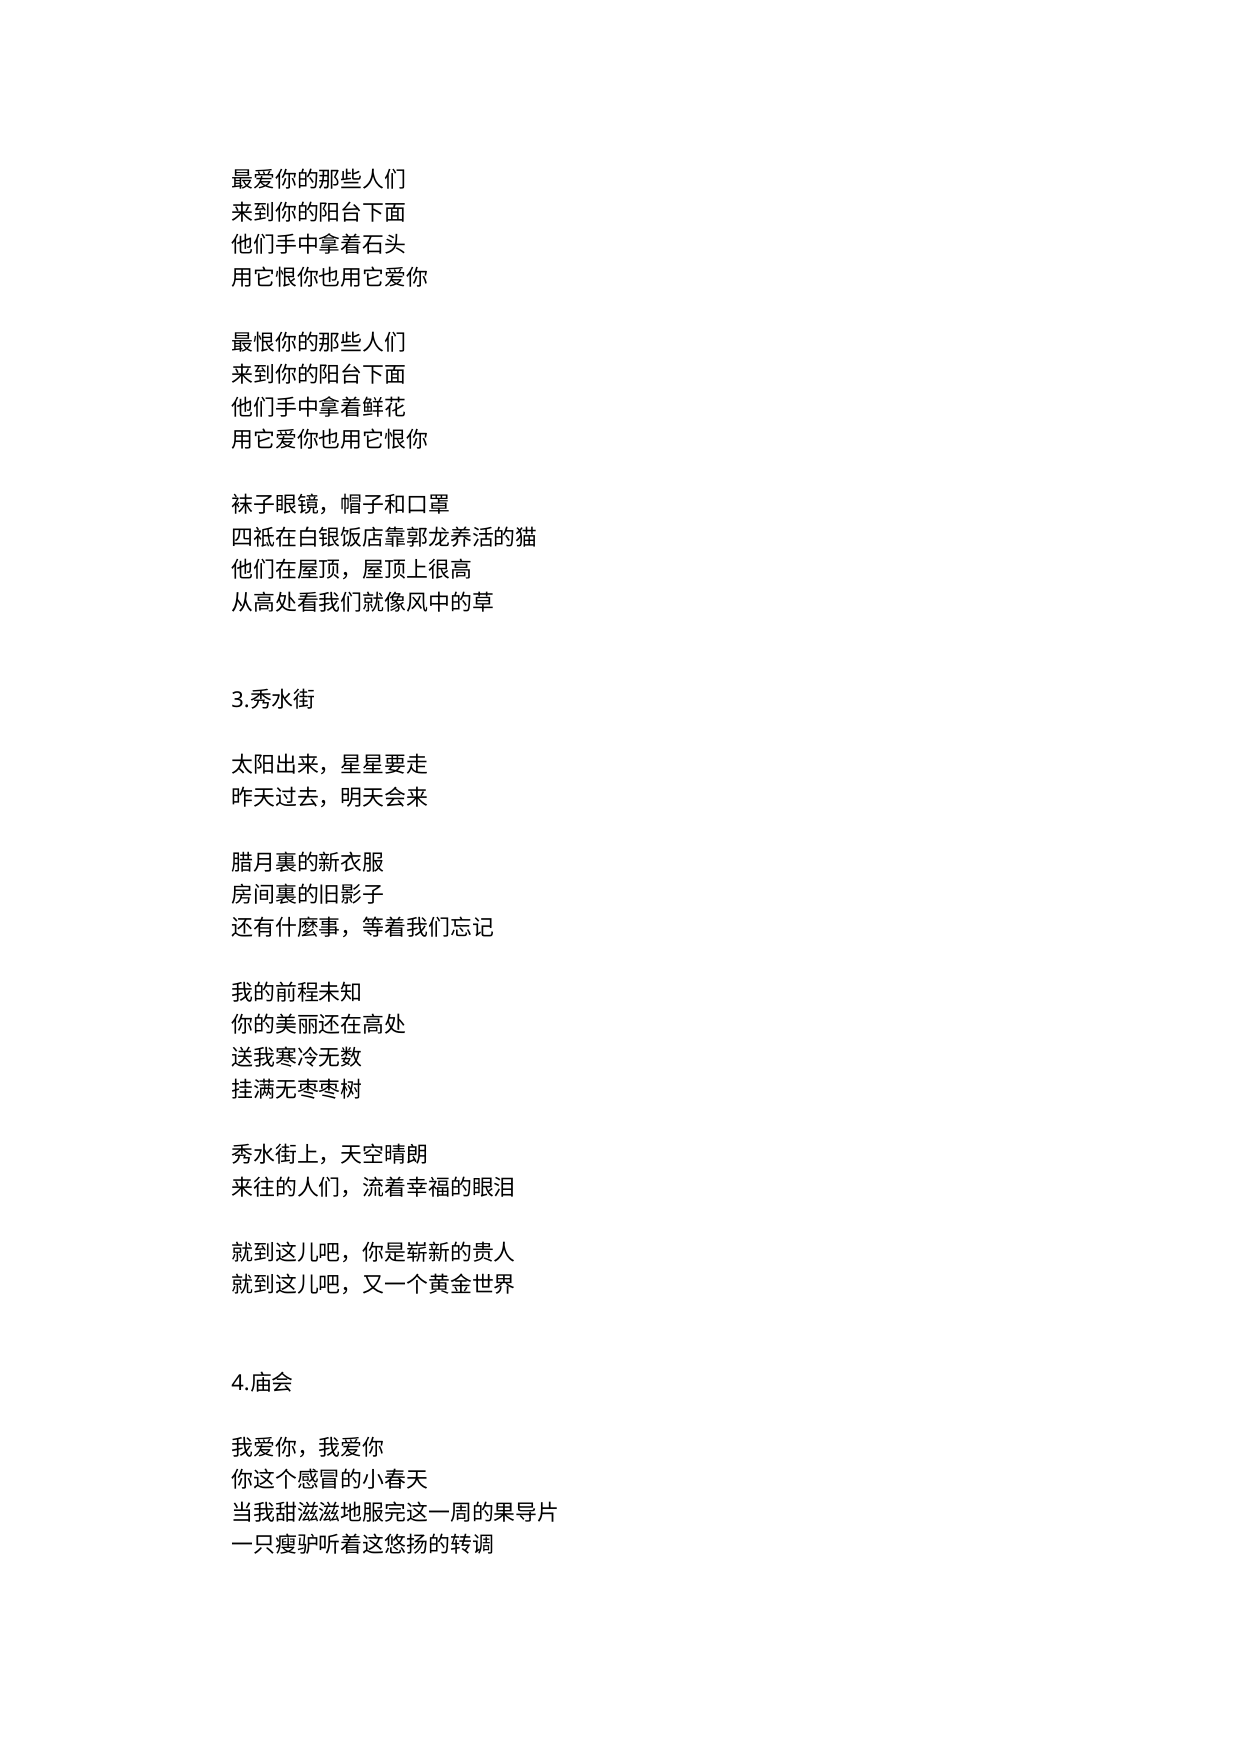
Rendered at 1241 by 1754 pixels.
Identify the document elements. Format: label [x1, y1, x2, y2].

text [187, 162, 1053, 1592]
